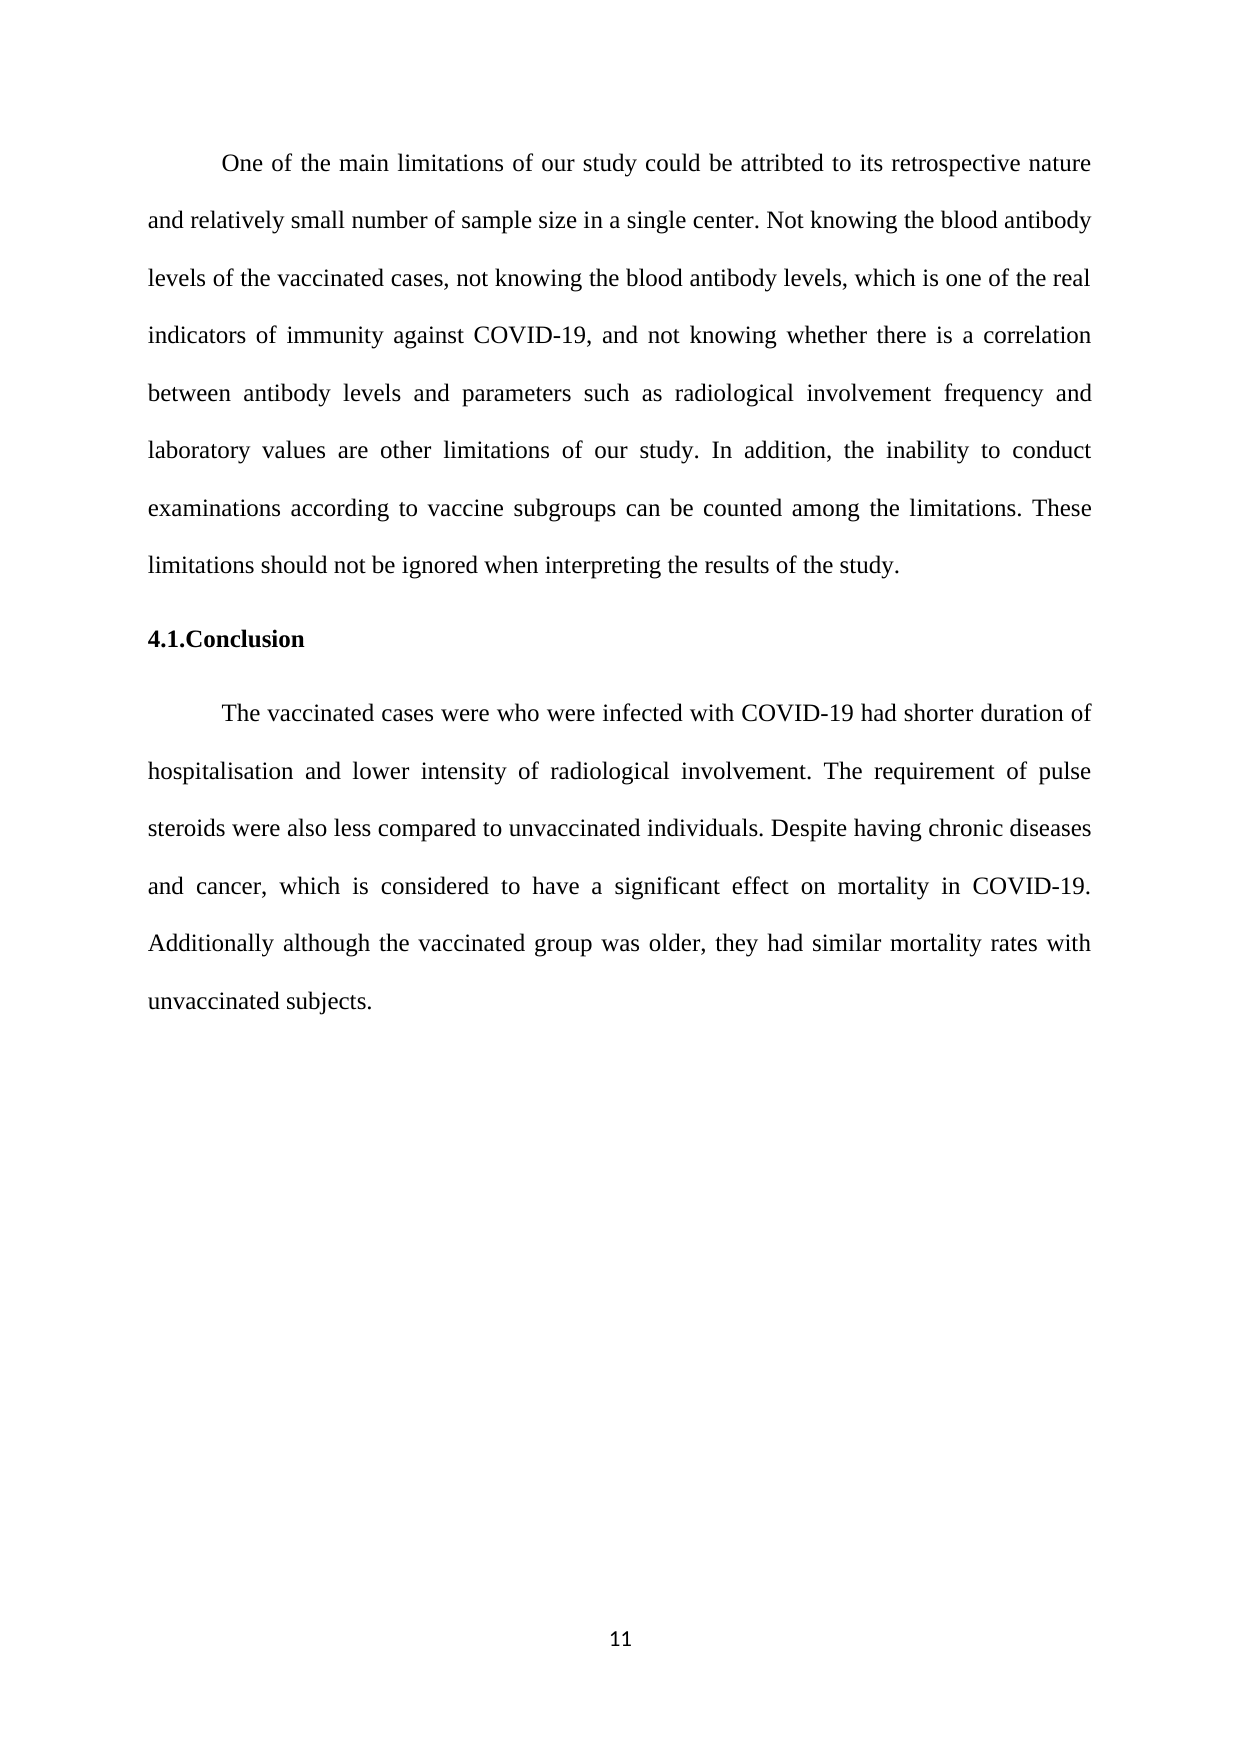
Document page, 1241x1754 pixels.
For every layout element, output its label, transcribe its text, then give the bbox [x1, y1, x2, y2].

text The vaccinated cases were who were infected with COVID-19 had shorter duration of hospitalisation and lower intensity of radiological involvement. The requirement of pulse steroids were also less compared to unvaccinated individuals. Despite having chronic diseases and cancer, which is considered to have a significant effect on mortality in COVID-19. Additionally although the vaccinated group was older, they had similar mortality rates with unvaccinated subjects. [148, 698, 1093, 1015]
text One of the main limitations of our study could be attribted to its retrospective nature and relatively small number of sample size in a single center. Not knowing the blood antibody levels of the vaccinated cases, not knowing the blood antibody levels, which is one of the real indicators of immunity against COVID-19, and not knowing whether there is a correlation between antibody levels and parameters such as radiological involvement frequency and laboratory values ​​are other limitations of our study. In addition, the inability to conduct examinations according to vaccine subgroups can be counted among the limitations. These limitations should not be ignored when interpreting the results of the study. [148, 148, 1093, 579]
text 4.1.Conclusion [148, 624, 1093, 653]
